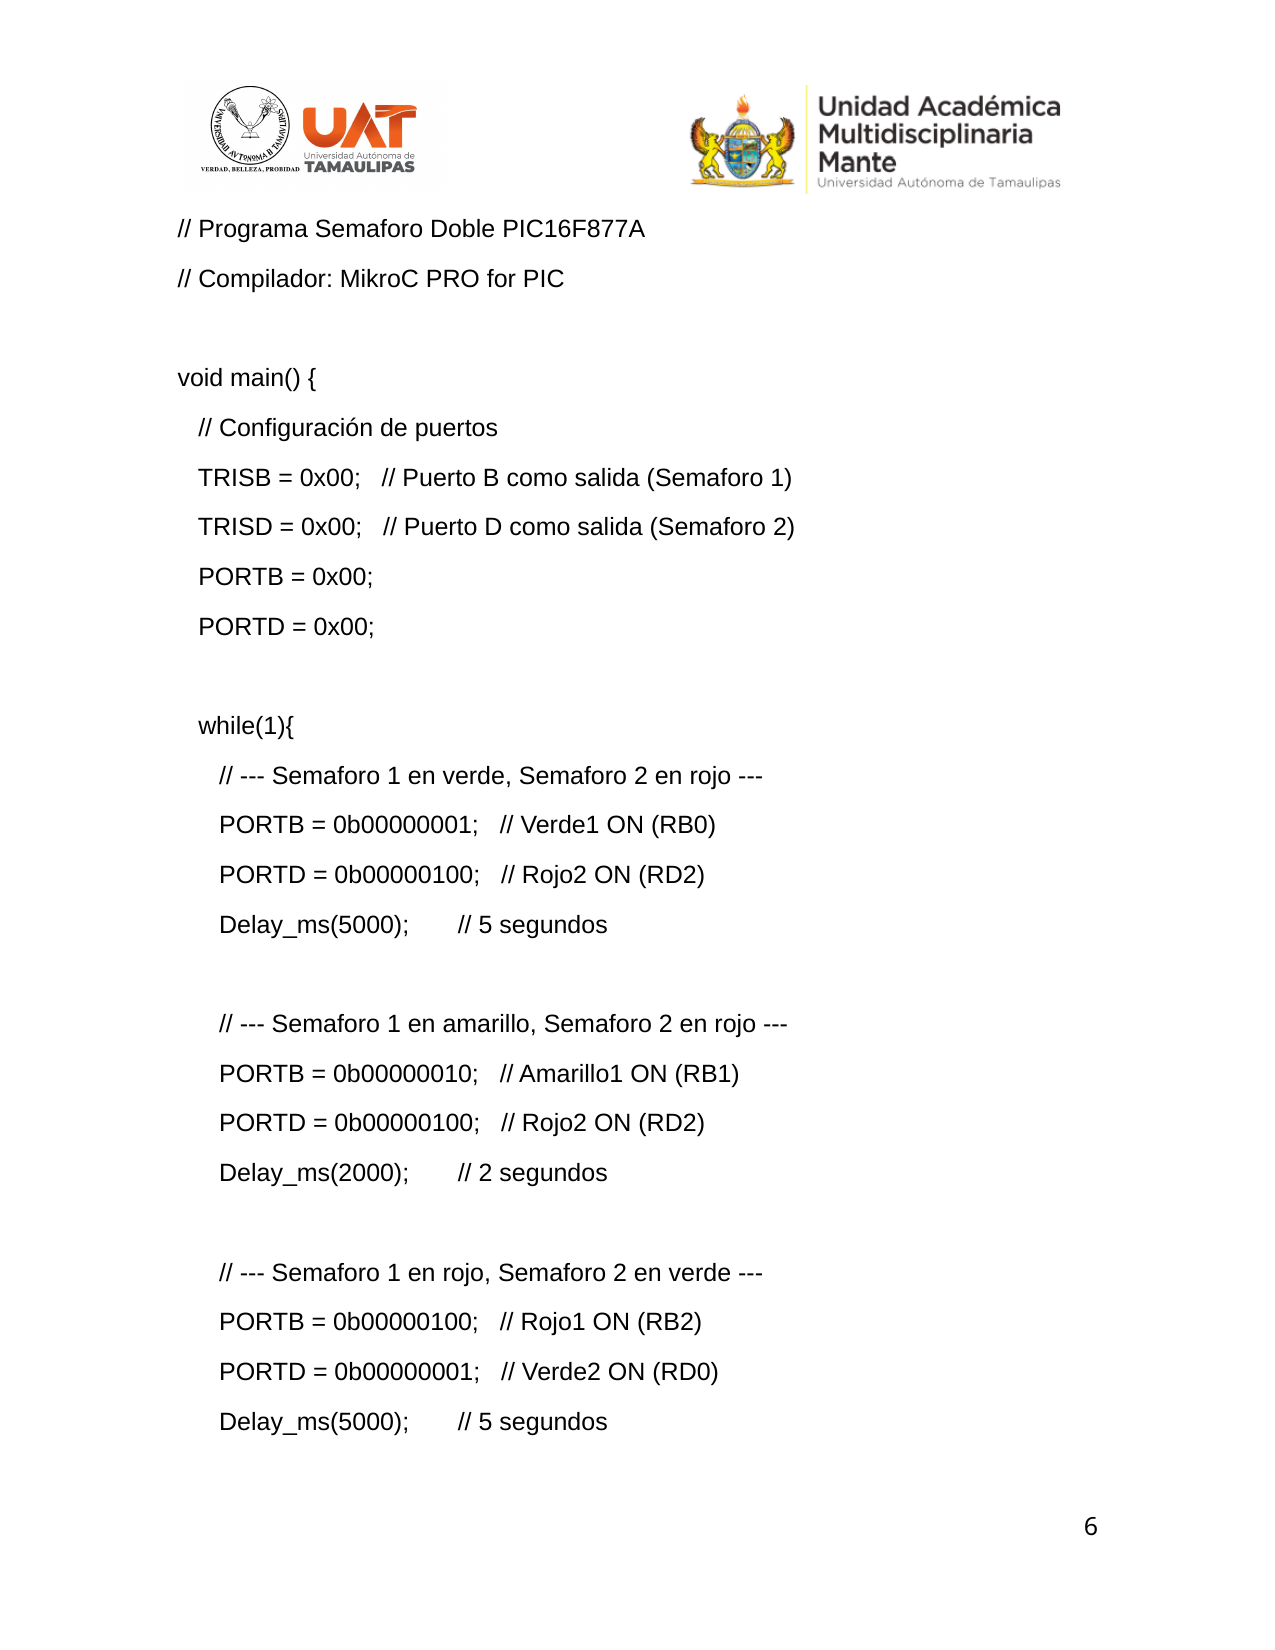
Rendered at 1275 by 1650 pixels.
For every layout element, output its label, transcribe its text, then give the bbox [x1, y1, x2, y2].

text // Programa Semaforo Doble PIC16F877A [177, 214, 1098, 243]
picture [177, 73, 449, 194]
text PORTB = 0b00000100; // Rojo1 ON (RB2) [177, 1307, 1098, 1336]
text PORTD = 0b00000100; // Rojo2 ON (RD2) [177, 1108, 1098, 1137]
text // --- Semaforo 1 en rojo, Semaforo 2 en verde --- [177, 1257, 1098, 1286]
text PORTD = 0b00000001; // Verde2 ON (RD0) [177, 1357, 1098, 1386]
text while(1){ [177, 711, 1098, 740]
text // Configuración de puertos [177, 413, 1098, 442]
text PORTD = 0b00000100; // Rojo2 ON (RD2) [177, 860, 1098, 889]
text PORTB = 0b00000001; // Verde1 ON (RB0) [177, 810, 1098, 839]
text // Compilador: MikroC PRO for PIC [177, 264, 1098, 292]
picture [682, 85, 1097, 194]
text TRISD = 0x00; // Puerto D como salida (Semaforo 2) [177, 512, 1098, 541]
text // --- Semaforo 1 en amarillo, Semaforo 2 en rojo --- [177, 1009, 1098, 1038]
text Delay_ms(2000); // 2 segundos [177, 1158, 1098, 1187]
text PORTD = 0x00; [177, 612, 1098, 640]
text // --- Semaforo 1 en verde, Semaforo 2 en rojo --- [177, 761, 1098, 789]
text Delay_ms(5000); // 5 segundos [177, 910, 1098, 938]
text Delay_ms(5000); // 5 segundos [177, 1407, 1098, 1435]
text PORTB = 0b00000010; // Amarillo1 ON (RB1) [177, 1059, 1098, 1087]
text PORTB = 0x00; [177, 562, 1098, 591]
text void main() { [177, 363, 1098, 392]
text TRISB = 0x00; // Puerto B como salida (Semaforo 1) [177, 462, 1098, 491]
